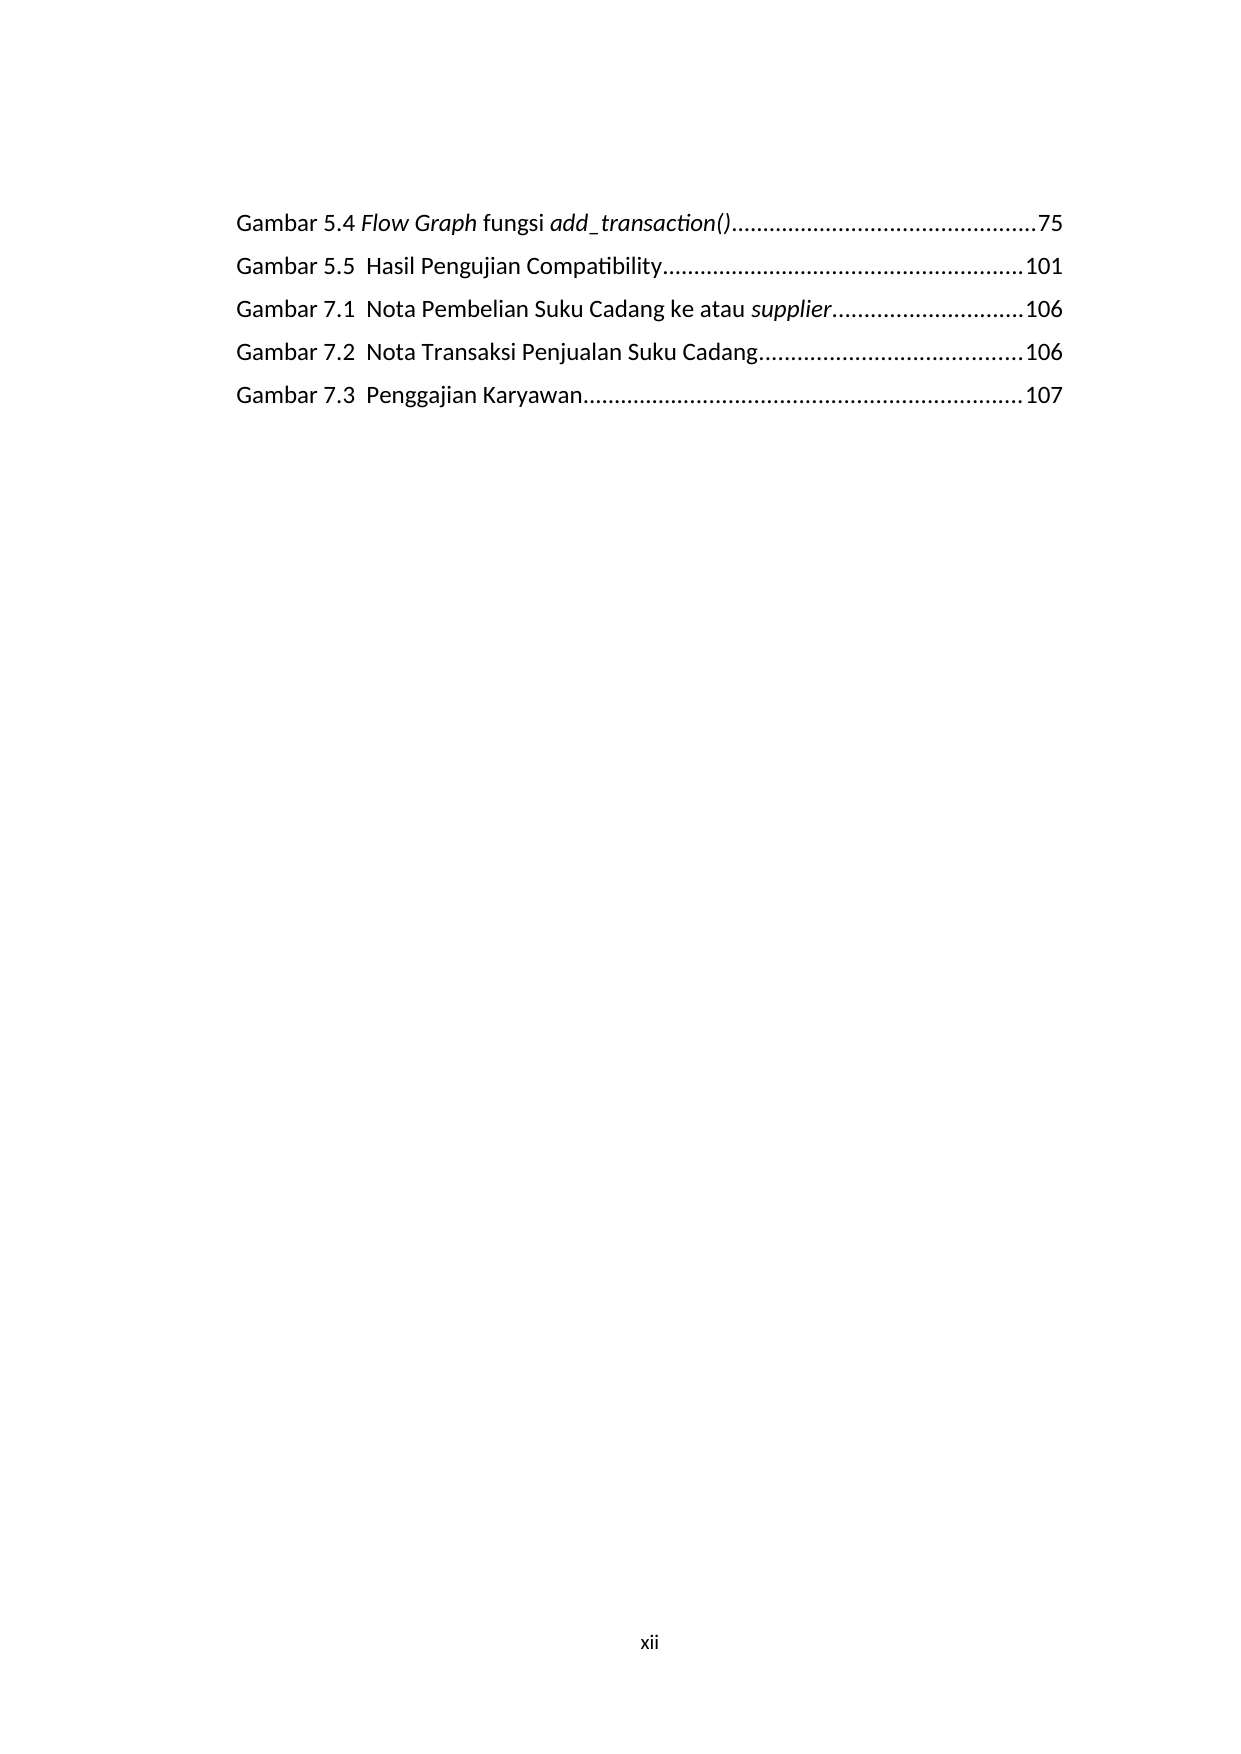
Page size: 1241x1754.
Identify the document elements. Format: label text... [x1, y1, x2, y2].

text Gambar 5.4 Flow Graph fungsi add_transaction() 75 [236, 207, 1063, 237]
text Gambar 7.3 Penggajian Karyawan 107 [236, 379, 1063, 409]
text Gambar 5.5 Hasil Pengujian Compatibility 101 [236, 250, 1063, 280]
text Gambar 7.2 Nota Transaksi Penjualan Suku Cadang 106 [236, 336, 1063, 366]
text Gambar 7.1 Nota Pembelian Suku Cadang ke atau supplier 106 [236, 293, 1063, 323]
